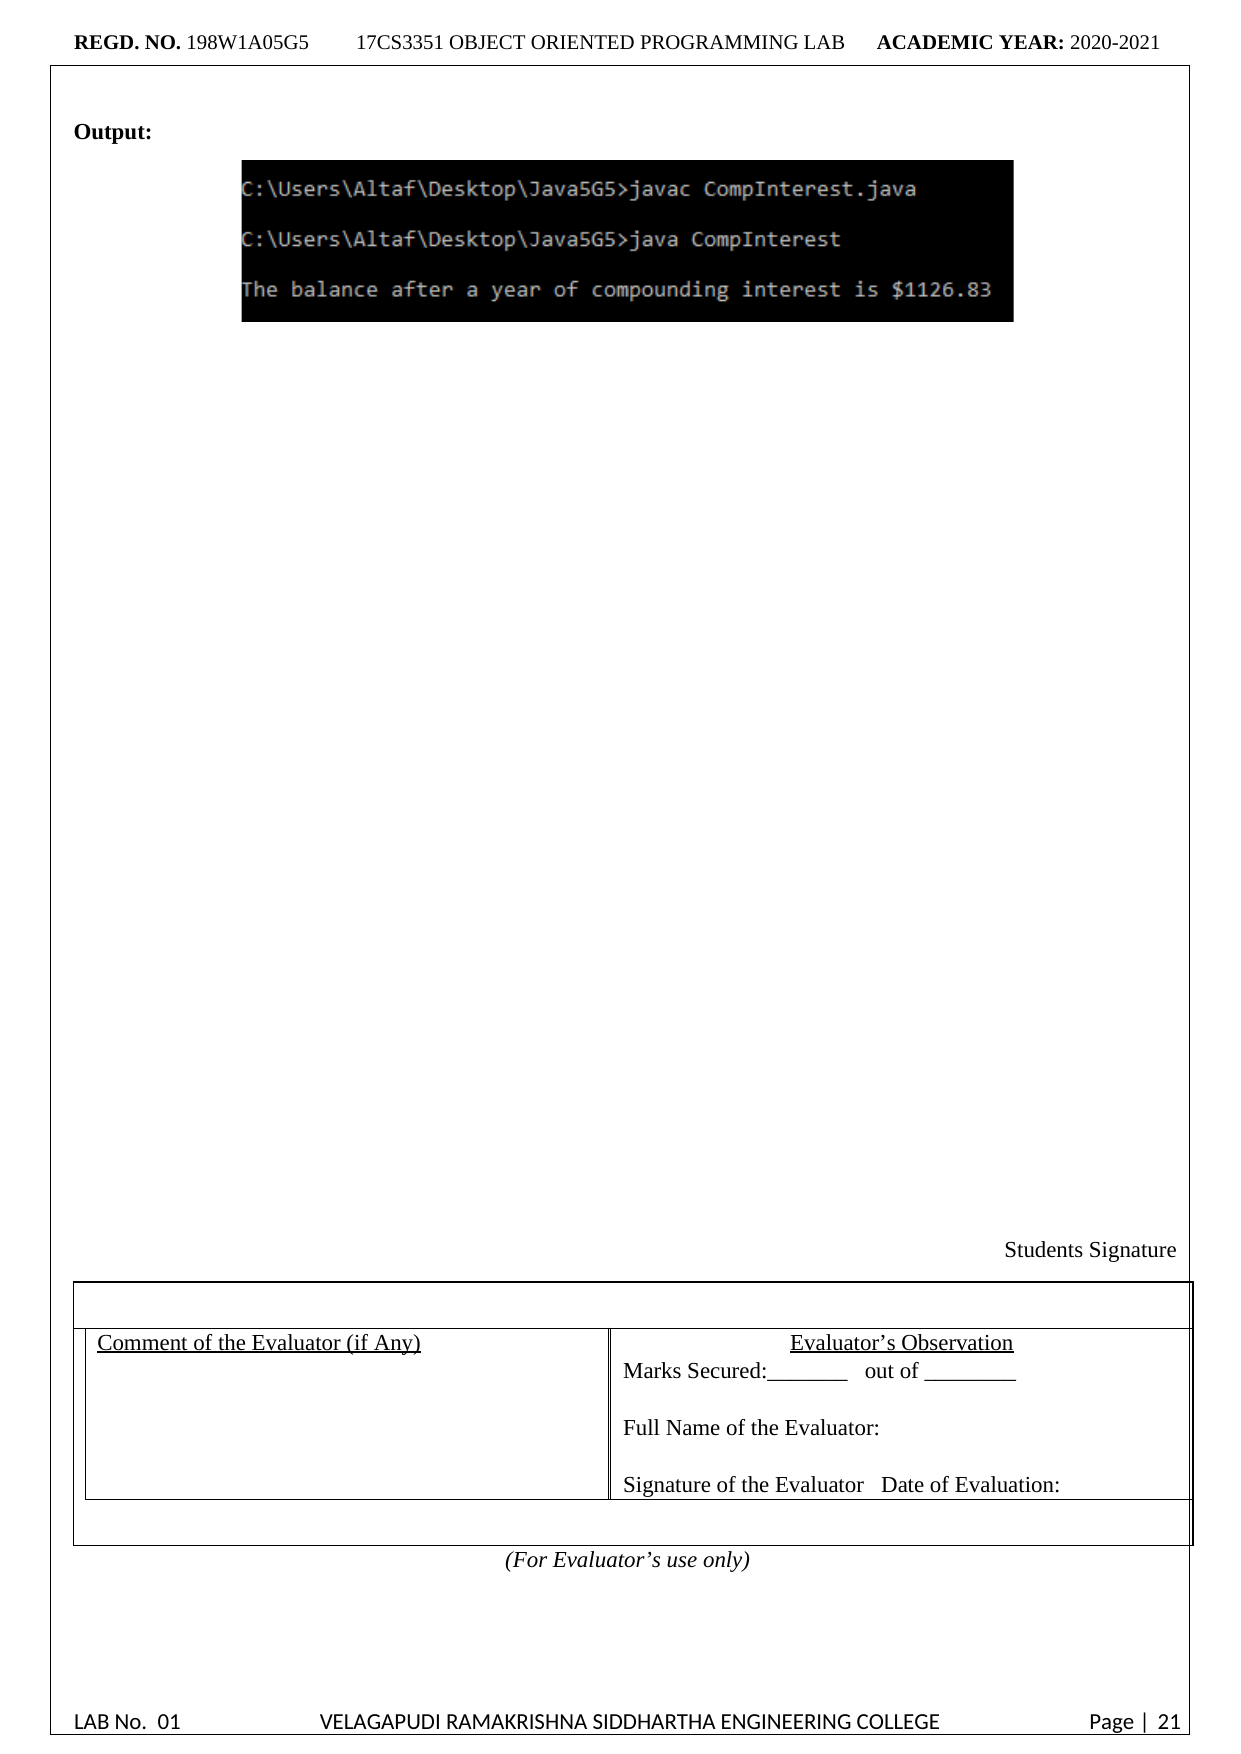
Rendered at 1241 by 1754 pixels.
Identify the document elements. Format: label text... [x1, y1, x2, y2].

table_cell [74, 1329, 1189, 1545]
picture [241, 160, 1014, 322]
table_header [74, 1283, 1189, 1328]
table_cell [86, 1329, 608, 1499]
text (For Evaluator’s use only) [74, 1546, 1176, 1573]
text Students Signature [74, 1236, 1177, 1263]
text Output: [73, 118, 1181, 144]
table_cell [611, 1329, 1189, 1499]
